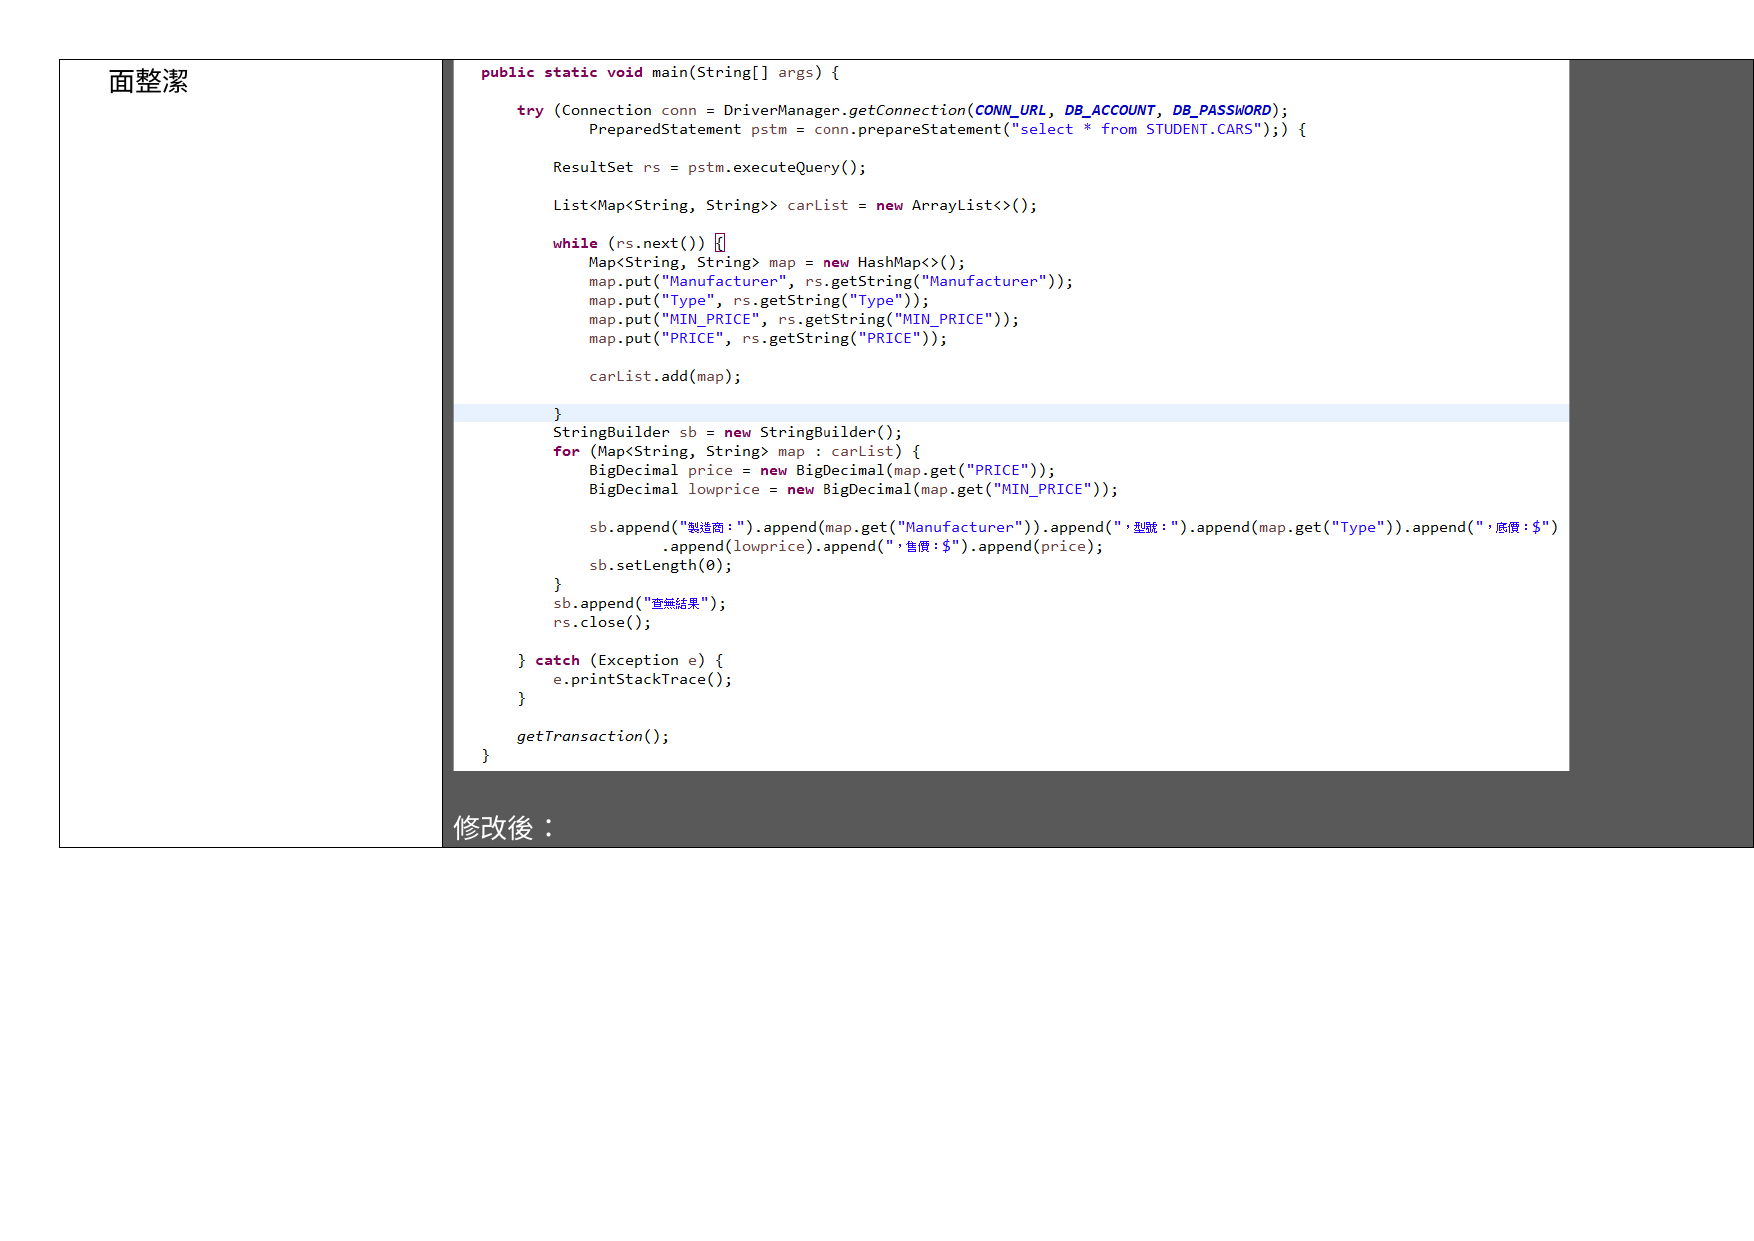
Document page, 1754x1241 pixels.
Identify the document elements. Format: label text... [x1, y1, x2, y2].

picture [453, 60, 1570, 771]
table_cell 修改前： 修改後： [443, 60, 1753, 847]
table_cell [60, 60, 442, 847]
